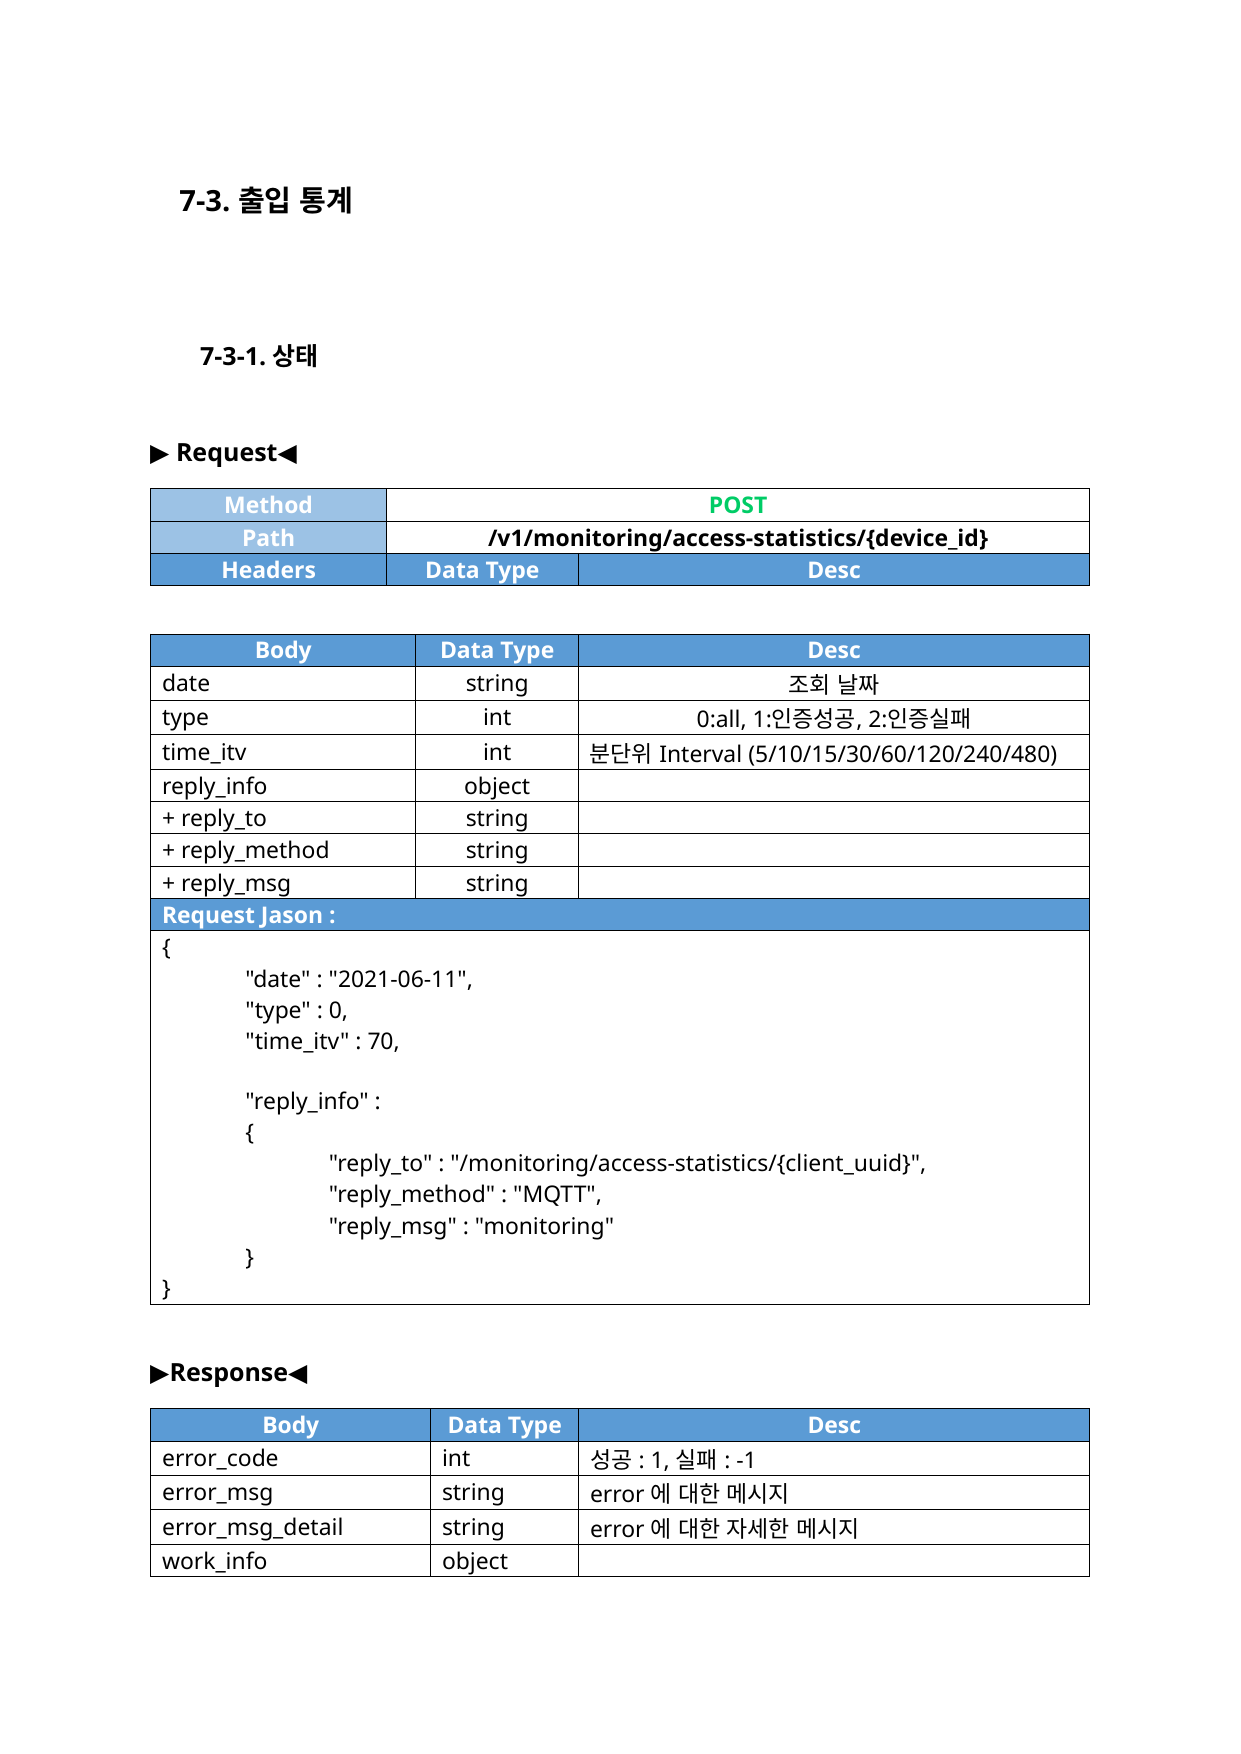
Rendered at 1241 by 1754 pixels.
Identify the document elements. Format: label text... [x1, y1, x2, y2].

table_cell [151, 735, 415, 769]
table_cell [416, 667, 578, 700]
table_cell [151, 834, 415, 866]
text ▶Response◀ [150, 1355, 1090, 1389]
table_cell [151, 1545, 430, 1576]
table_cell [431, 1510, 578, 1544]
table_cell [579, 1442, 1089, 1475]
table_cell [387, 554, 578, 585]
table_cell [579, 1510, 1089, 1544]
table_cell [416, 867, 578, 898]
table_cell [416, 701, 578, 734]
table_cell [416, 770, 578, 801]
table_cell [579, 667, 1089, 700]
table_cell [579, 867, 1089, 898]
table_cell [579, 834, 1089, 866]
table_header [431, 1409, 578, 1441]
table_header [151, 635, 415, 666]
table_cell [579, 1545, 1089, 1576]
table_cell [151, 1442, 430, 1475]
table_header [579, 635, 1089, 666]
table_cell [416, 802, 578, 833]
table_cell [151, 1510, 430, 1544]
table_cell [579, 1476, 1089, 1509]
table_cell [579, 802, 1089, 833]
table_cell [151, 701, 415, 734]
subtitle 7-3-1. 상태 [150, 336, 1090, 372]
subtitle 7-3. 출입 통계 [150, 177, 1090, 219]
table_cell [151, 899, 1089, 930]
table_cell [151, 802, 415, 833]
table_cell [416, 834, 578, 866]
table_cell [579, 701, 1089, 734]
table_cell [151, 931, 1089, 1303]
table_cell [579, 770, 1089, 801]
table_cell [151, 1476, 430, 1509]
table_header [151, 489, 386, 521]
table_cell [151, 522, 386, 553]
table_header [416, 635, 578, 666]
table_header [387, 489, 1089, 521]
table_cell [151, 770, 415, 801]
text ▶ Request◀ [150, 435, 1090, 469]
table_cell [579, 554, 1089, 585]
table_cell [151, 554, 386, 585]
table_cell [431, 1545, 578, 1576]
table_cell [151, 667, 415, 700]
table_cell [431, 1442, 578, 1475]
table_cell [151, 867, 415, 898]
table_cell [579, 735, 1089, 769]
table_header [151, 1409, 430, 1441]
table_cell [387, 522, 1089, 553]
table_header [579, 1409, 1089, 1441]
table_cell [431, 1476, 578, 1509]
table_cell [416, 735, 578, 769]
